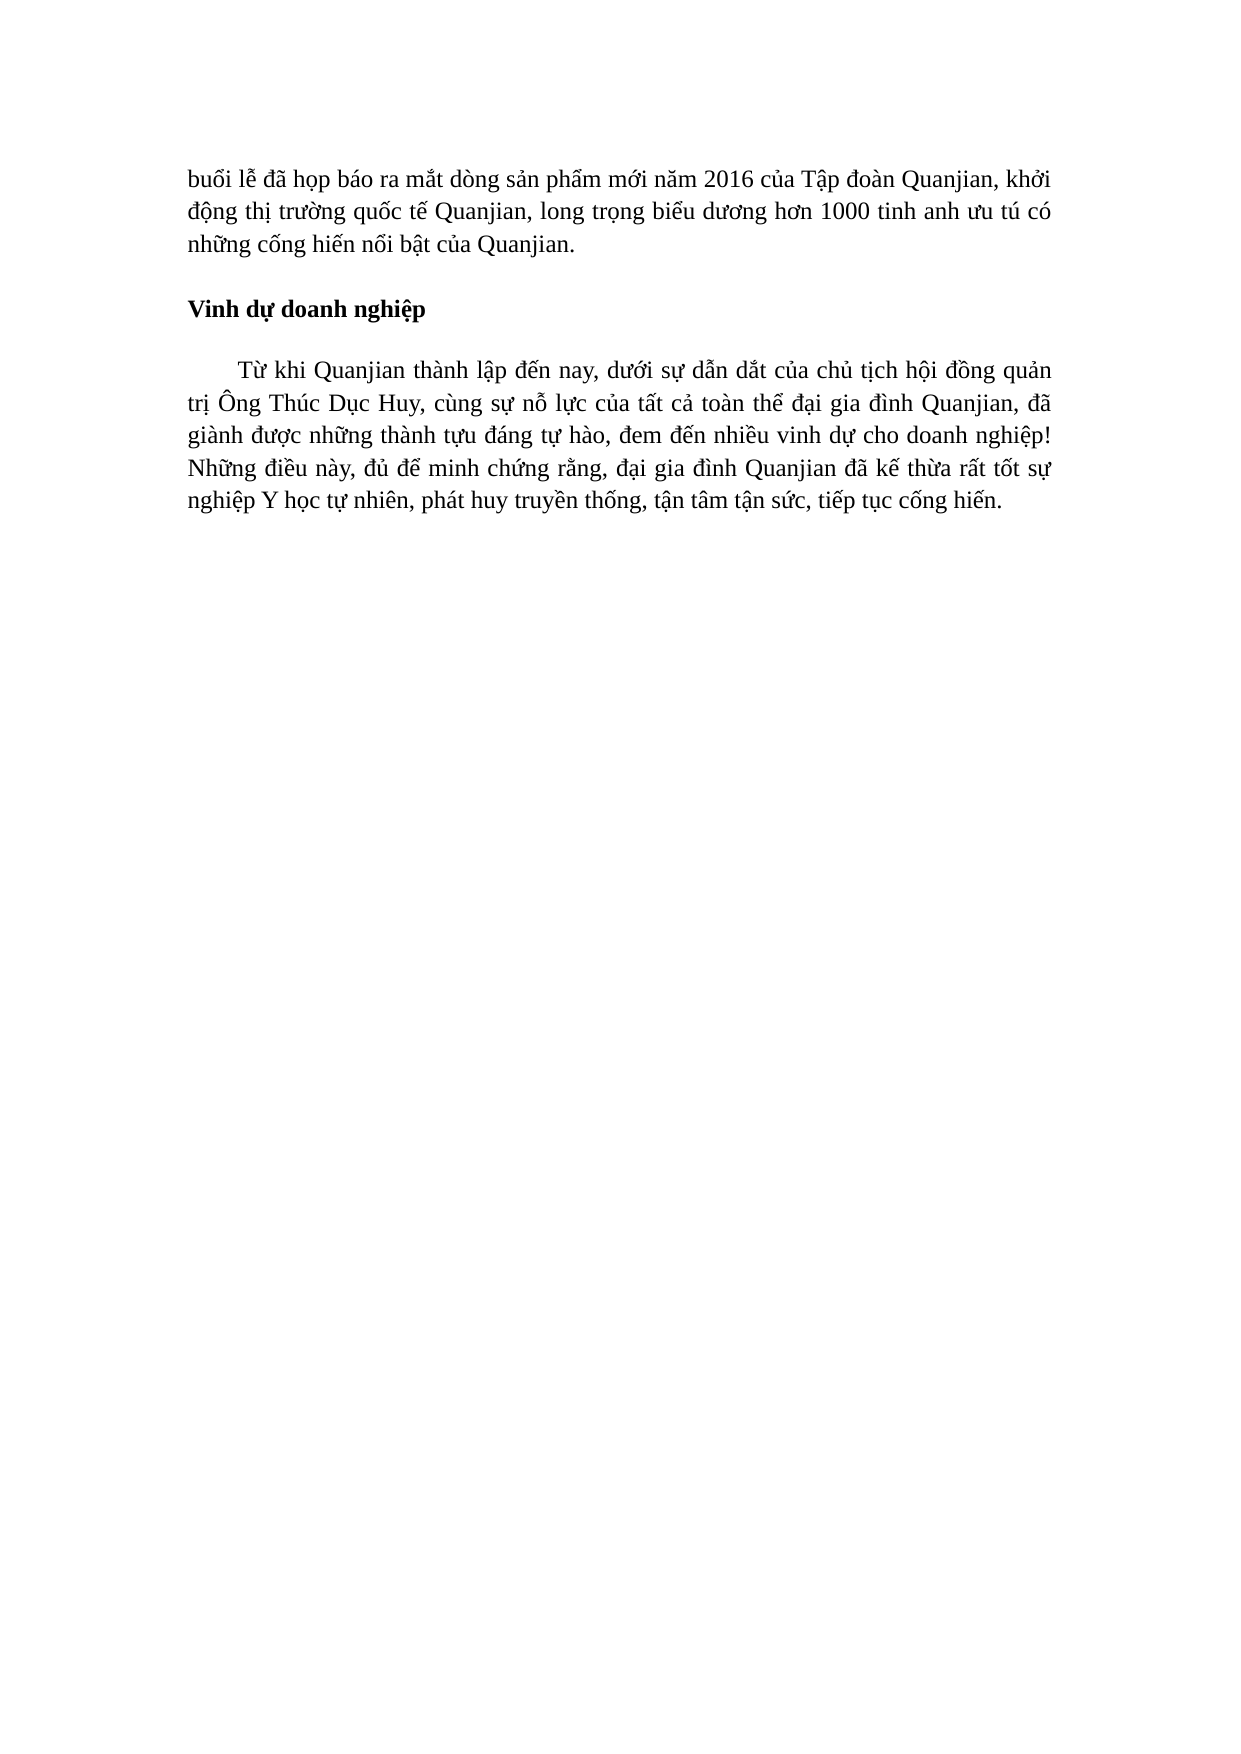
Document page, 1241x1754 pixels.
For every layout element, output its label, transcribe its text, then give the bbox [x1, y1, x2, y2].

text Từ khi Quanjian thành lập đến nay, dưới sự dẫn dắt của chủ tịch hội đồng quản trị Ông Thúc Dục Huy, cùng sự nỗ lực của tất cả toàn thể đại gia đình Quanjian, đã giành được những thành tựu đáng tự hào, đem đến nhiều vinh dự cho doanh nghiệp! Những điều này, đủ để minh chứng rằng, đại gia đình Quanjian đã kế thừa rất tốt sự nghiệp Y học tự nhiên, phát huy truyền thống, tận tâm tận sức, tiếp tục cống hiến. [187, 354, 1053, 516]
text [187, 162, 1053, 259]
text Vinh dự doanh nghiệp [187, 292, 1053, 324]
